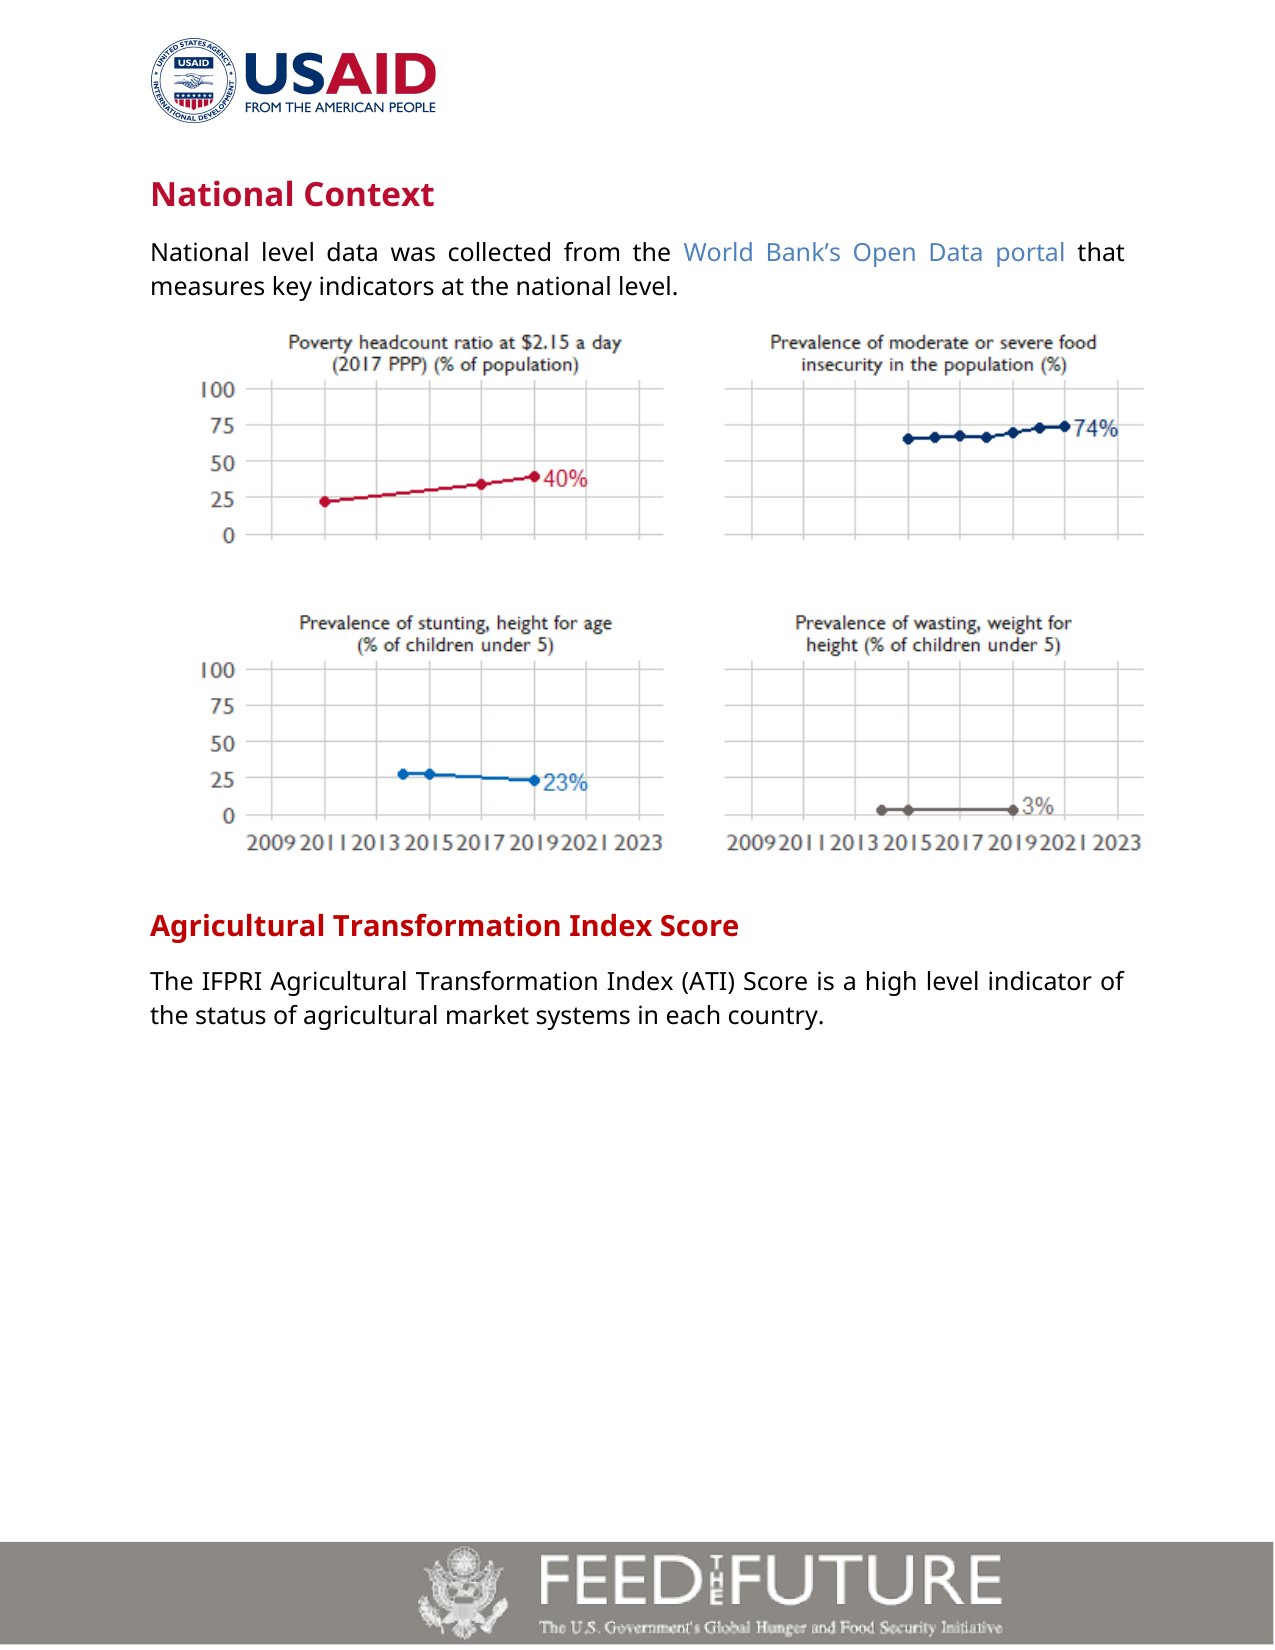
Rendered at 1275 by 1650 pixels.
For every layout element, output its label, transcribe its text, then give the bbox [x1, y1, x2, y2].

text The IFPRI Agricultural Transformation Index (ATI) Score is a high level indicator of the status of agricultural market systems in each country. [150, 964, 1125, 1032]
subtitle National Context [150, 171, 1125, 216]
picture [168, 321, 1144, 885]
subtitle Agricultural Transformation Index Score [150, 905, 1125, 945]
picture [414, 1540, 1010, 1645]
text National level data was collected from the World Bank’s Open Data portal that measures key indicators at the national level. [150, 235, 1125, 303]
picture [151, 38, 436, 123]
